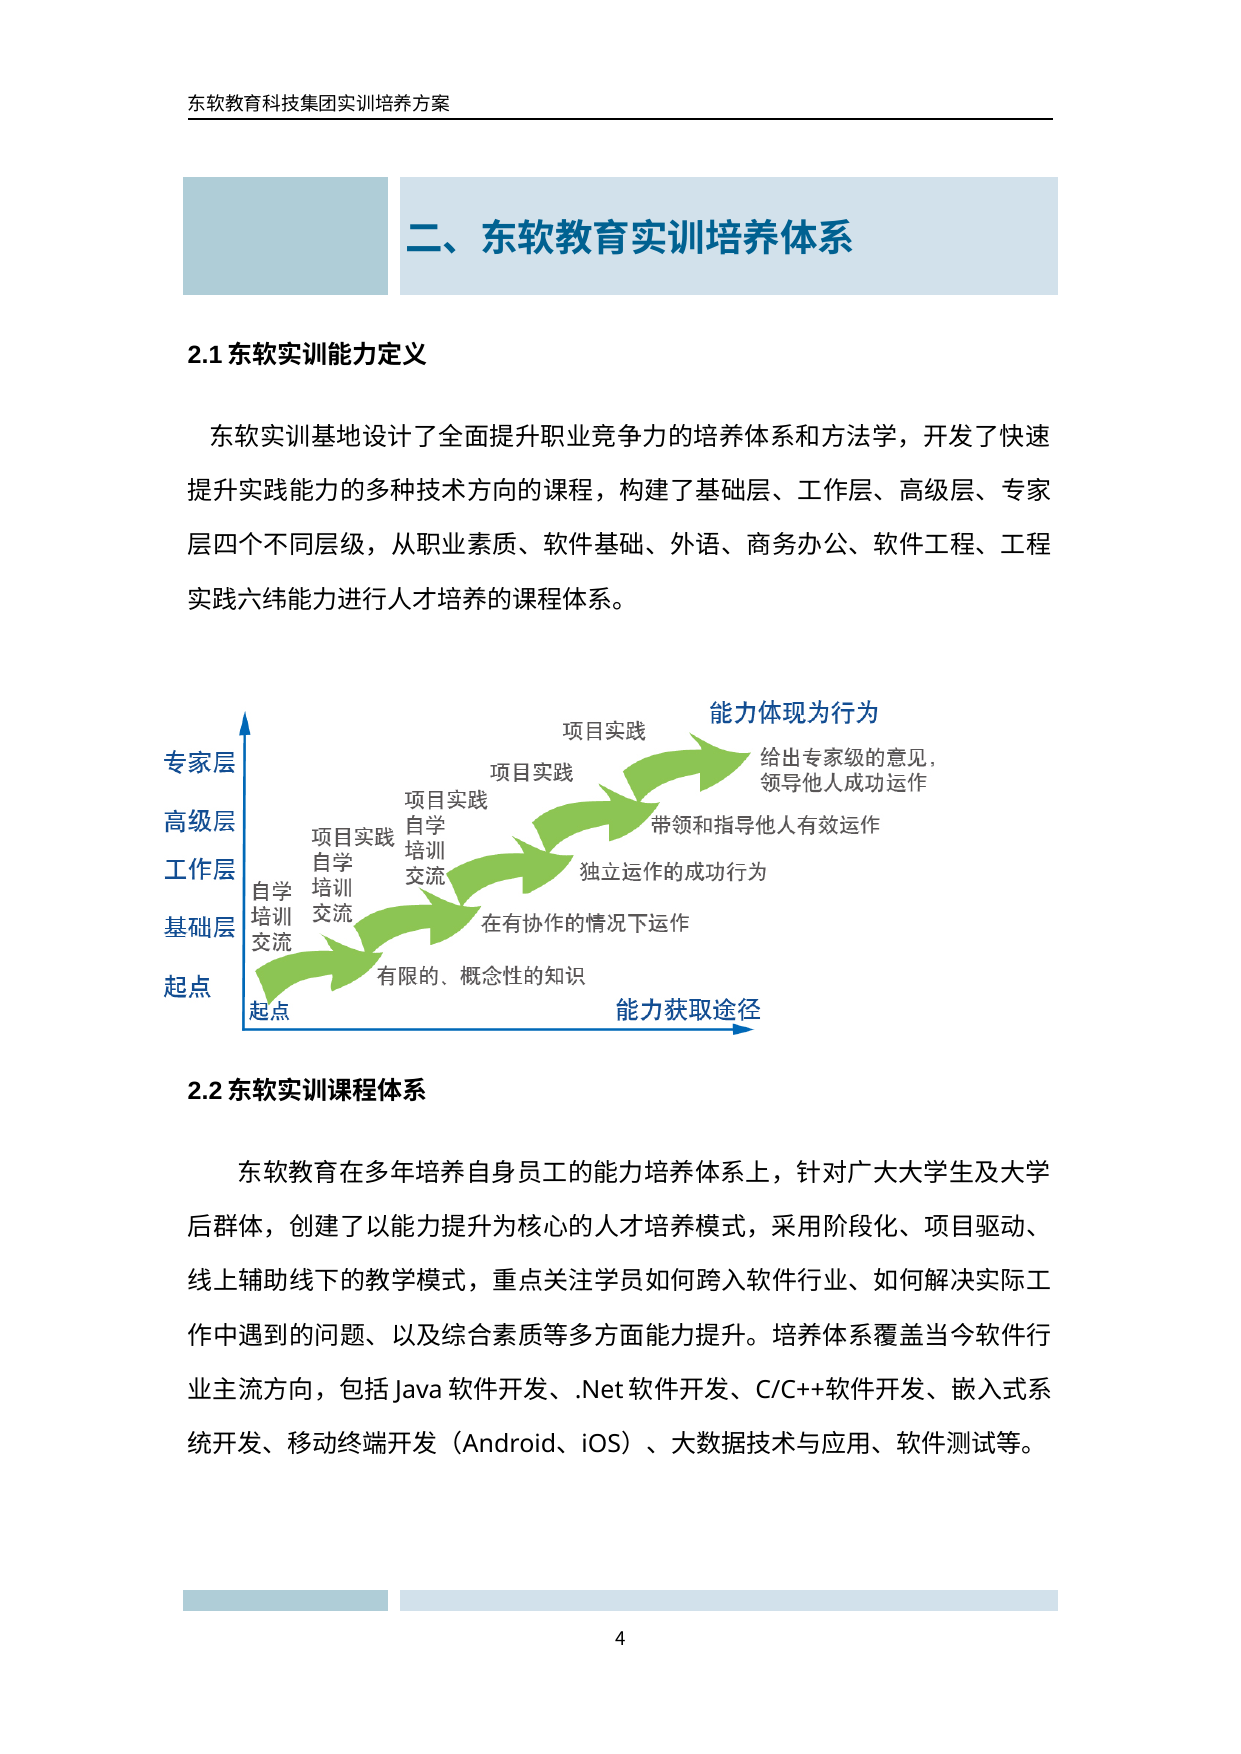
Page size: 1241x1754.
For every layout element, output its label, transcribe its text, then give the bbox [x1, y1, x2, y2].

picture [163, 700, 948, 1035]
table_header [183, 177, 388, 295]
text 东软教育在多年培养自身员工的能力培养体系上，针对广大大学生及大学后群体，创建了以能力提升为核心的人才培养模式，采用阶段化、项目驱动、线上辅助线下的教学模式，重点关注学员如何跨入软件行业、如何解决实际工作中遇到的问题、以及综合素质等多方面能力提升。培养体系覆盖当今软件行业主流方向，包括Java软件开发、.Net软件开发、C/C++软件开发、嵌入式系统开发、移动终端开发（Android、iOS）、大数据技术与应用、软件测试等。 [187, 1152, 1053, 1460]
text 东软实训基地设计了全面提升职业竞争力的培养体系和方法学，开发了快速提升实践能力的多种技术方向的课程，构建了基础层、工作层、高级层、专家层四个不同层级，从职业素质、软件基础、外语、商务办公、软件工程、工程实践六纬能力进行人才培养的课程体系。 [187, 416, 1053, 616]
text 2.1东软实训能力定义 [187, 335, 1053, 371]
table_header 二、东软教育实训培养体系 [400, 177, 1058, 295]
text 2.2东软实训课程体系 [187, 1071, 1053, 1107]
